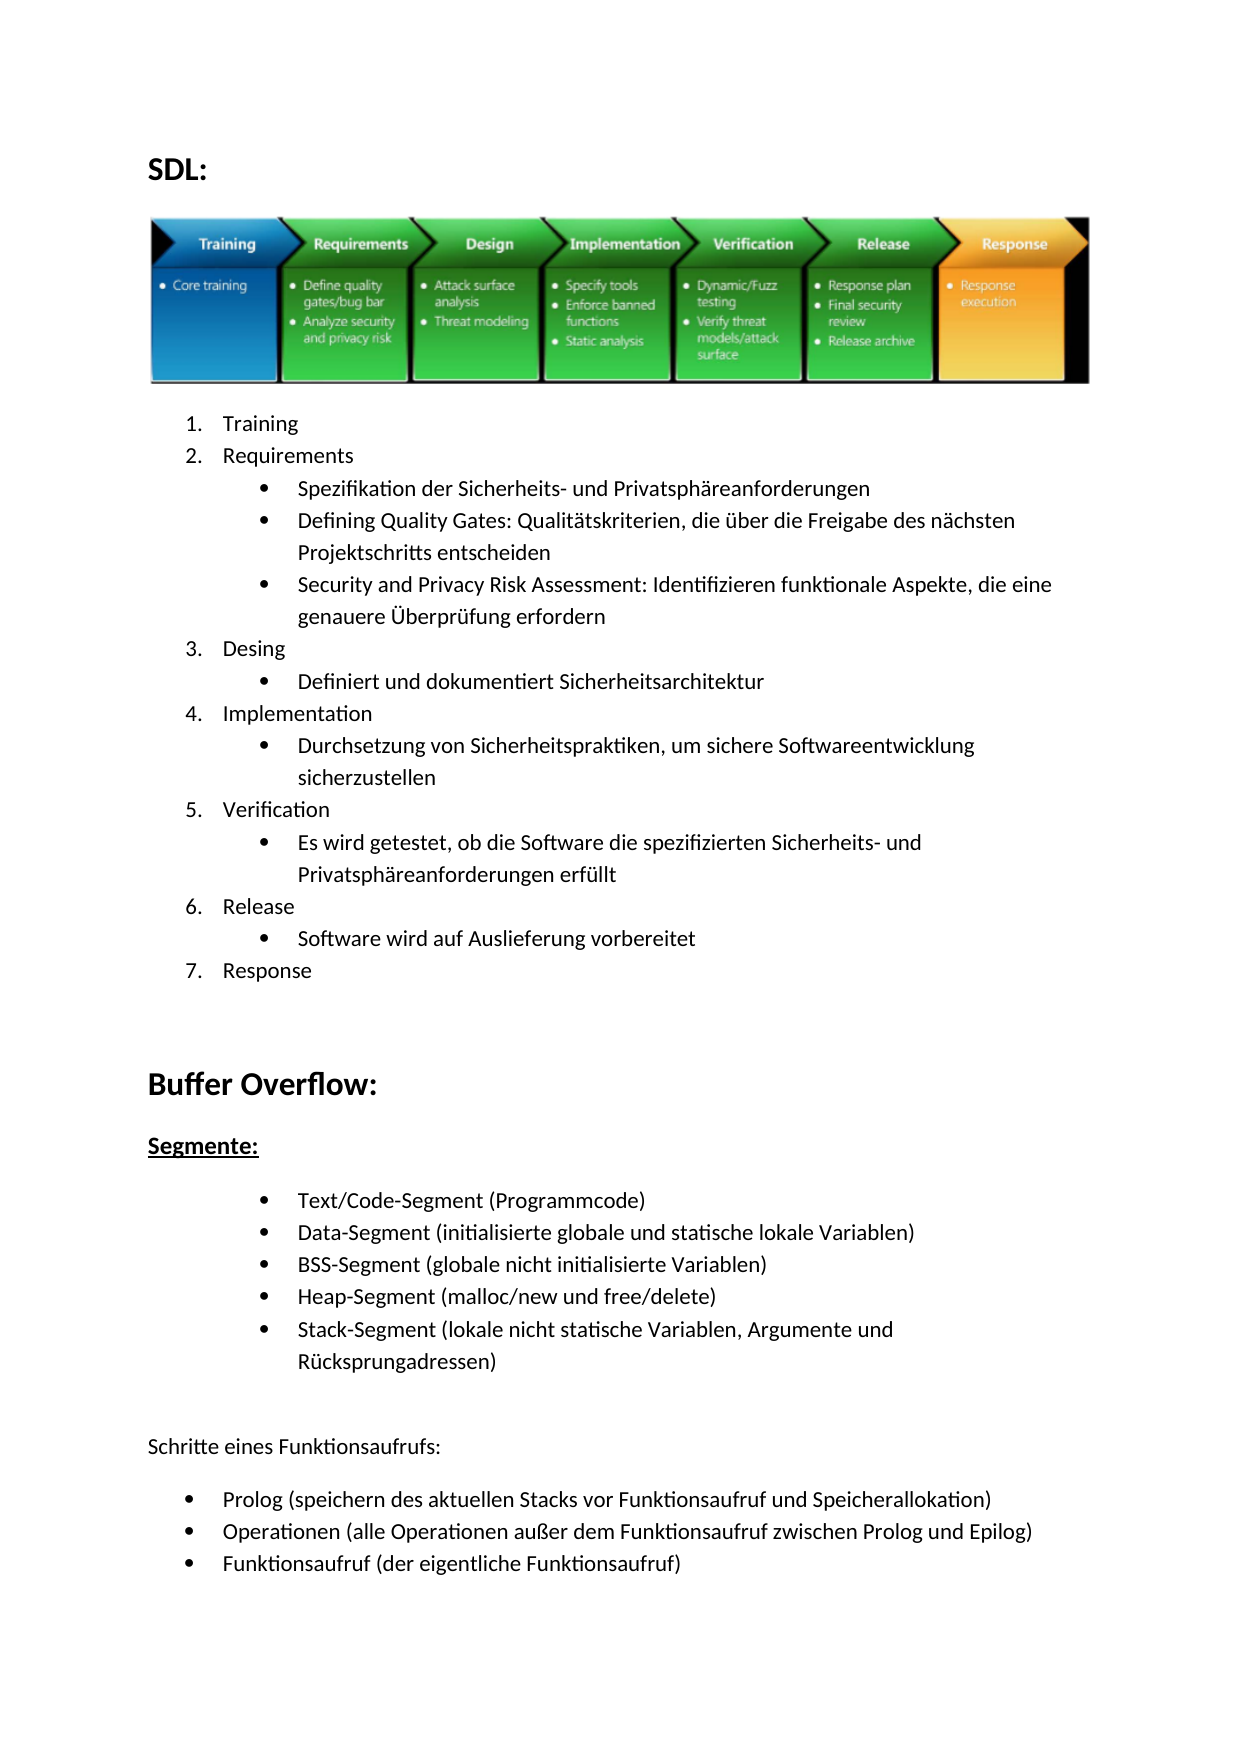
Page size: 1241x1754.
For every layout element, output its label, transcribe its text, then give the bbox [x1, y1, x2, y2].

list Security and Privacy Risk Assessment: Identifizieren funktionale Aspekte, die eine genauere Überprüfung erfordern [260, 570, 1093, 630]
list Desing [185, 634, 1093, 663]
list Es wird getestet, ob die Software die spezifizierten Sicherheits- und Privatsphäreanforderungen erfüllt [260, 828, 1093, 888]
list Definiert und dokumentiert Sicherheitsarchitektur [260, 667, 1093, 695]
picture [147, 215, 1092, 385]
list Spezifikation der Sicherheits- und Privatsphäreanforderungen [260, 474, 1093, 502]
text Buffer Overflow: [148, 1062, 1093, 1103]
list Stack-Segment (lokale nicht statische Variablen, Argumente und Rücksprungadressen) [260, 1315, 1093, 1375]
list Implementation [185, 699, 1093, 727]
list Software wird auf Auslieferung vorbereitet [260, 924, 1093, 952]
list Training [185, 409, 1093, 437]
list Heap-Segment (malloc/new und free/delete) [260, 1282, 1093, 1311]
list Verification [185, 796, 1093, 823]
list Defining Quality Gates: Qualitätskriterien, die über die Freigabe des nächsten Projektschritts entscheiden [260, 506, 1093, 566]
list Prolog (speichern des aktuellen Stacks vor Funktionsaufruf und Speicherallokation) [185, 1485, 1093, 1513]
list BSS-Segment (globale nicht initialisierte Variablen) [260, 1250, 1093, 1278]
list Text/Code-Segment (Programmcode) [260, 1186, 1093, 1214]
list Durchsetzung von Sicherheitspraktiken, um sichere Softwareentwicklung sicherzustellen [260, 731, 1093, 791]
list Data-Segment (initialisierte globale und statische lokale Variablen) [260, 1218, 1093, 1246]
list Release [185, 892, 1093, 920]
text Segmente: [148, 1130, 1093, 1161]
text Schritte eines Funktionsaufrufs: [148, 1432, 1093, 1460]
text SDL: [148, 148, 1093, 188]
list Response [185, 956, 1093, 984]
list Requirements [185, 441, 1093, 469]
list Funktionsaufruf (der eigentliche Funktionsaufruf) [185, 1549, 1093, 1577]
list Operationen (alle Operationen außer dem Funktionsaufruf zwischen Prolog und Epilog) [185, 1517, 1093, 1545]
